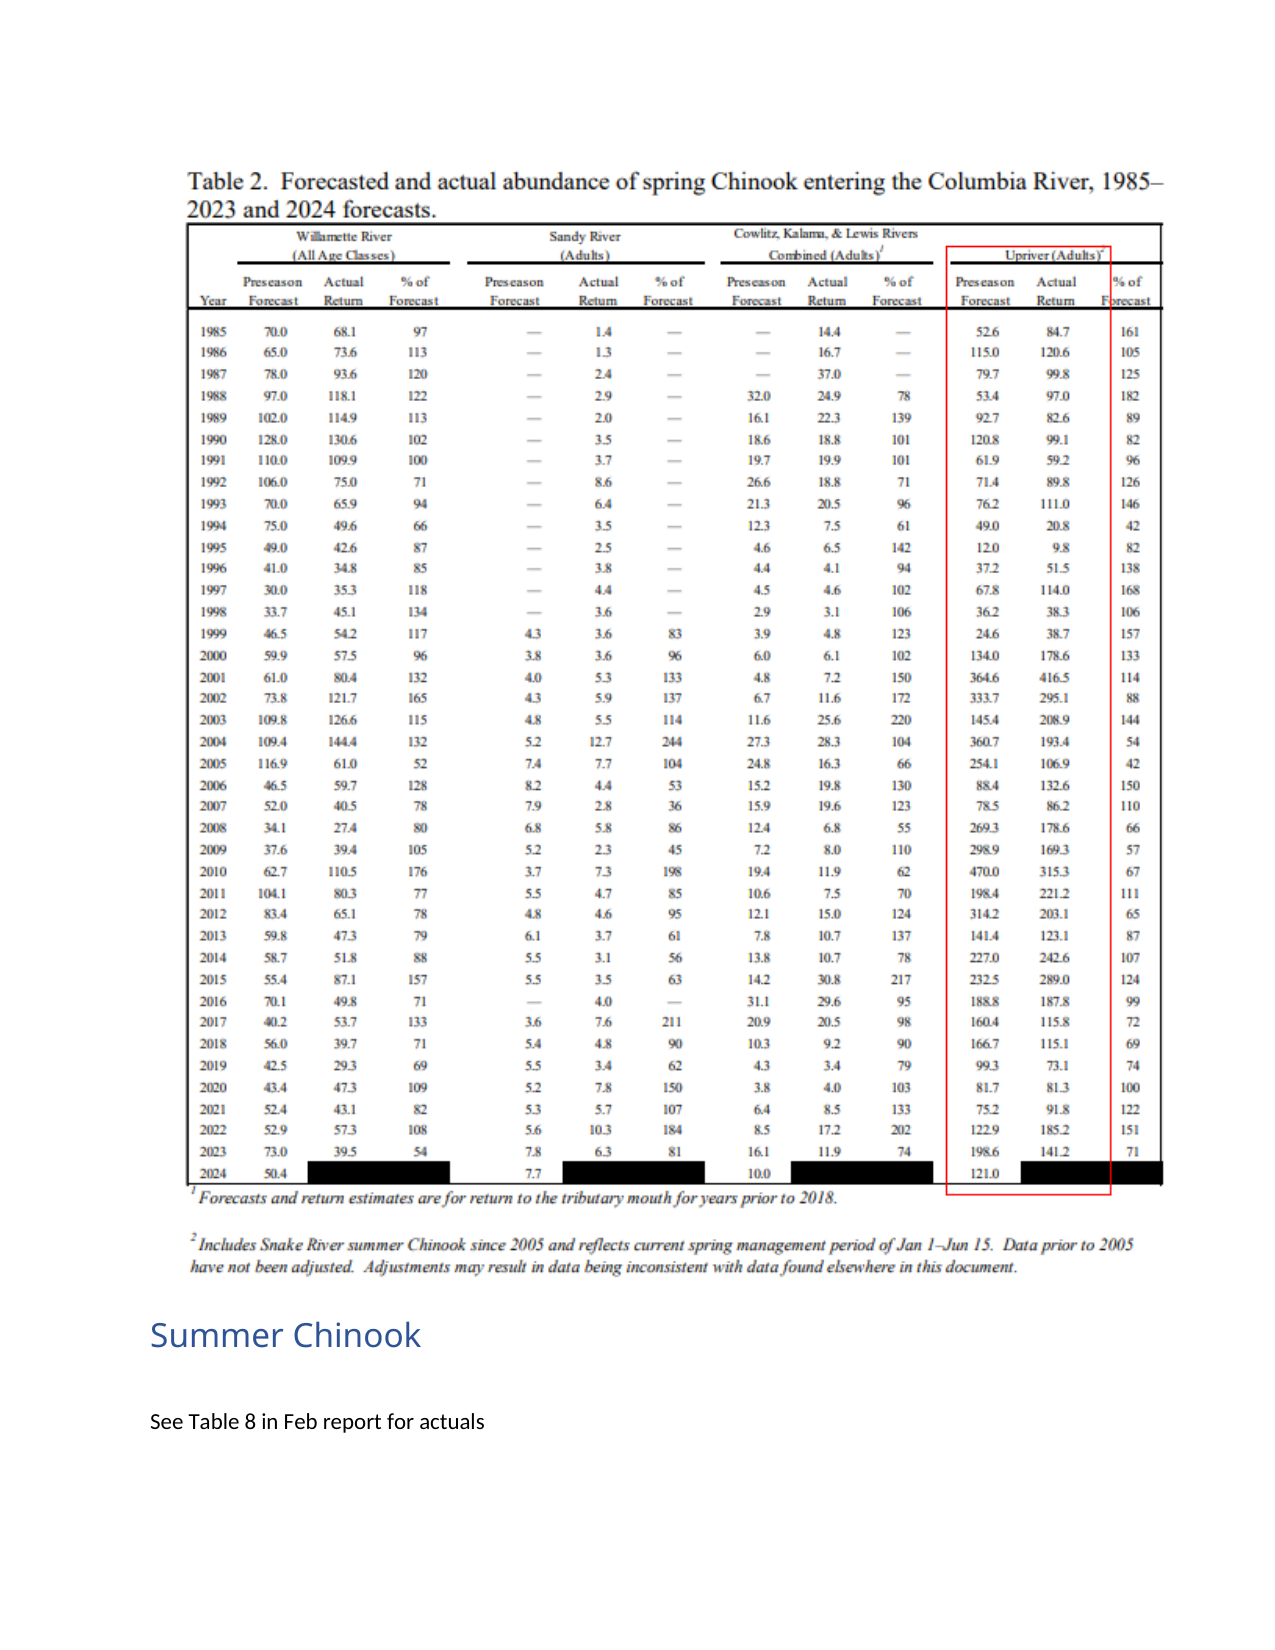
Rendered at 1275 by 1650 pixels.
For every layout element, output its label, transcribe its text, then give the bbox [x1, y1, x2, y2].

subtitle Summer Chinook [150, 1312, 1125, 1357]
picture [150, 150, 1189, 1285]
text See Table 8 in Feb report for actuals [150, 1407, 1125, 1435]
